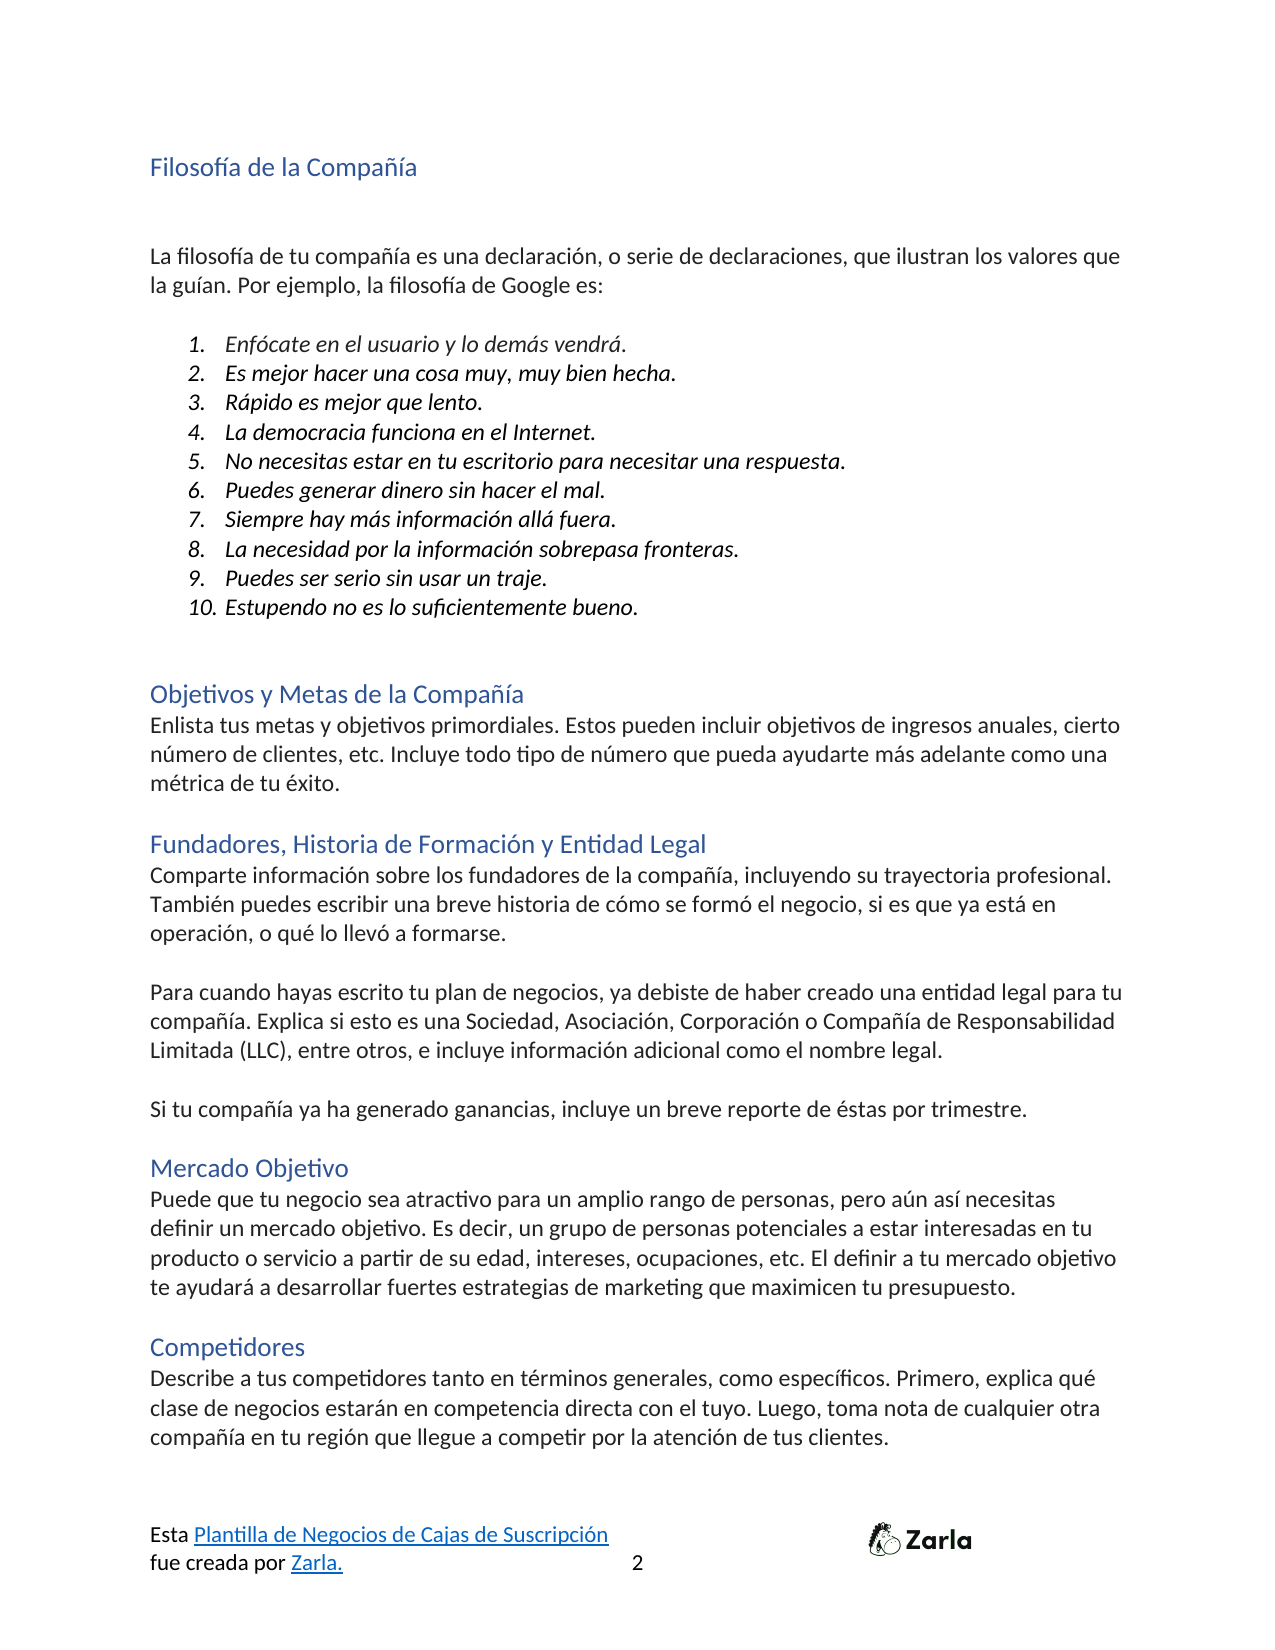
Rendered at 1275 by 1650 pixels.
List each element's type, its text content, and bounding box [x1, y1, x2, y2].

text Si tu compañía ya ha generado ganancias, incluye un breve reporte de éstas por trimestre. [150, 1094, 1125, 1123]
list La democracia funciona en el Internet. [187, 417, 1125, 446]
text Competidores [150, 1301, 1125, 1363]
text Describe a tus competidores tanto en términos generales, como específicos. Primero, explica qué clase de negocios estarán en competencia directa con el tuyo. Luego, toma nota de cualquier otra compañía en tu región que llegue a competir por la atención de tus clientes. [150, 1363, 1125, 1451]
text Puede que tu negocio sea atractivo para un amplio rango de personas, pero aún así necesitas definir un mercado objetivo. Es decir, un grupo de personas potenciales a estar interesadas en tu producto o servicio a partir de su edad, intereses, ocupaciones, etc. El definir a tu mercado objetivo te ayudará a desarrollar fuertes estrategias de marketing que maximicen tu presupuesto. [150, 1184, 1125, 1301]
list Puedes generar dinero sin hacer el mal. [187, 475, 1125, 504]
text Filosofía de la Compañía [150, 150, 1125, 183]
text Mercado Objetivo [150, 1123, 1125, 1184]
list Rápido es mejor que lento. [187, 387, 1125, 417]
list Siempre hay más información allá fuera. [187, 504, 1125, 534]
list No necesitas estar en tu escritorio para necesitar una respuesta. [187, 446, 1125, 475]
text Para cuando hayas escrito tu plan de negocios, ya debiste de haber creado una entidad legal para tu compañía. Explica si esto es una Sociedad, Asociación, Corporación o Compañía de Responsabilidad Limitada (LLC), entre otros, e incluye información adicional como el nombre legal. [150, 977, 1125, 1065]
list Puedes ser serio sin usar un traje. [187, 563, 1125, 592]
text Comparte información sobre los fundadores de la compañía, incluyendo su trayectoria profesional. También puedes escribir una breve historia de cómo se formó el negocio, si es que ya está en operación, o qué lo llevó a formarse. [150, 860, 1125, 948]
text Objetivos y Metas de la Compañía [150, 649, 1125, 710]
list Es mejor hacer una cosa muy, muy bien hecha. [187, 358, 1125, 387]
list Enfócate en el usuario y lo demás vendrá. [187, 329, 1125, 358]
list La necesidad por la información sobrepasa fronteras. [187, 534, 1125, 563]
text Enlista tus metas y objetivos primordiales. Estos pueden incluir objetivos de ingresos anuales, cierto número de clientes, etc. Incluye todo tipo de número que pueda ayudarte más adelante como una métrica de tu éxito. Fundadores, Historia de Formación y Entidad Legal [150, 710, 1125, 860]
picture [843, 1501, 997, 1578]
text La filosofía de tu compañía es una declaración, o serie de declaraciones, que ilustran los valores que la guían. Por ejemplo, la filosofía de Google es: [150, 241, 1125, 300]
list Estupendo no es lo suficientemente bueno. [187, 592, 1125, 622]
